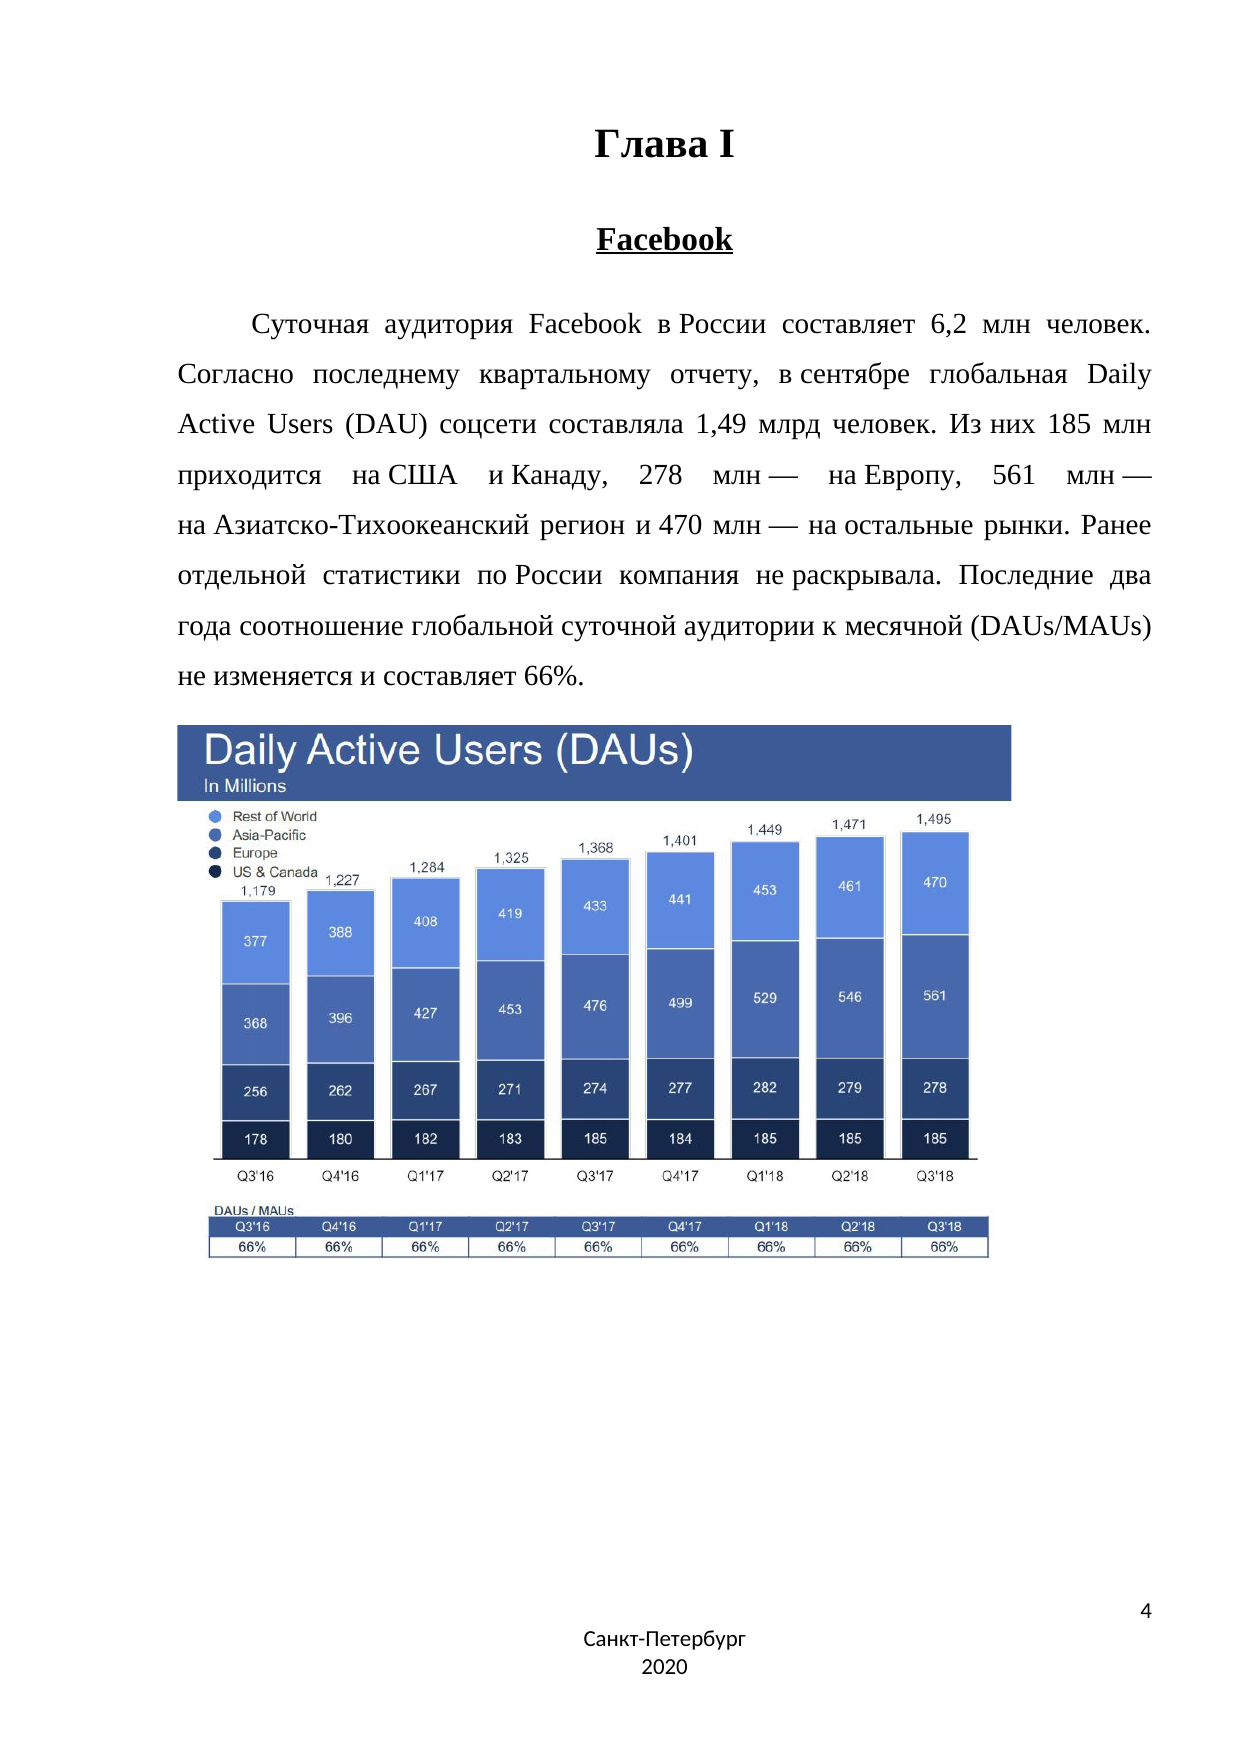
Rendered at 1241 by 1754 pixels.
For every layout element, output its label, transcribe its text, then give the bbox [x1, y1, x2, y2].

subtitle Глава I [177, 118, 1152, 166]
text Суточная аудитория Facebook в России составляет 6,2 млн человек. Согласно последнему квартальному отчету, в сентябре глобальная Daily Active Users (DAU) соцсети составляла 1,49 млрд человек. Из них 185 млн приходится на США и Канаду, 278 млн — на Европу, 561 млн — на Азиатско-Тихоокеанский регион и 470 млн — на остальные рынки. Ранее отдельной статистики по России компания не раскрывала. Последние два года соотношение глобальной суточной аудитории к месячной (DAUs/MAUs) не изменяется и составляет 66%. [177, 306, 1152, 692]
picture [177, 725, 1012, 1259]
subtitle Facebook [177, 219, 1152, 257]
